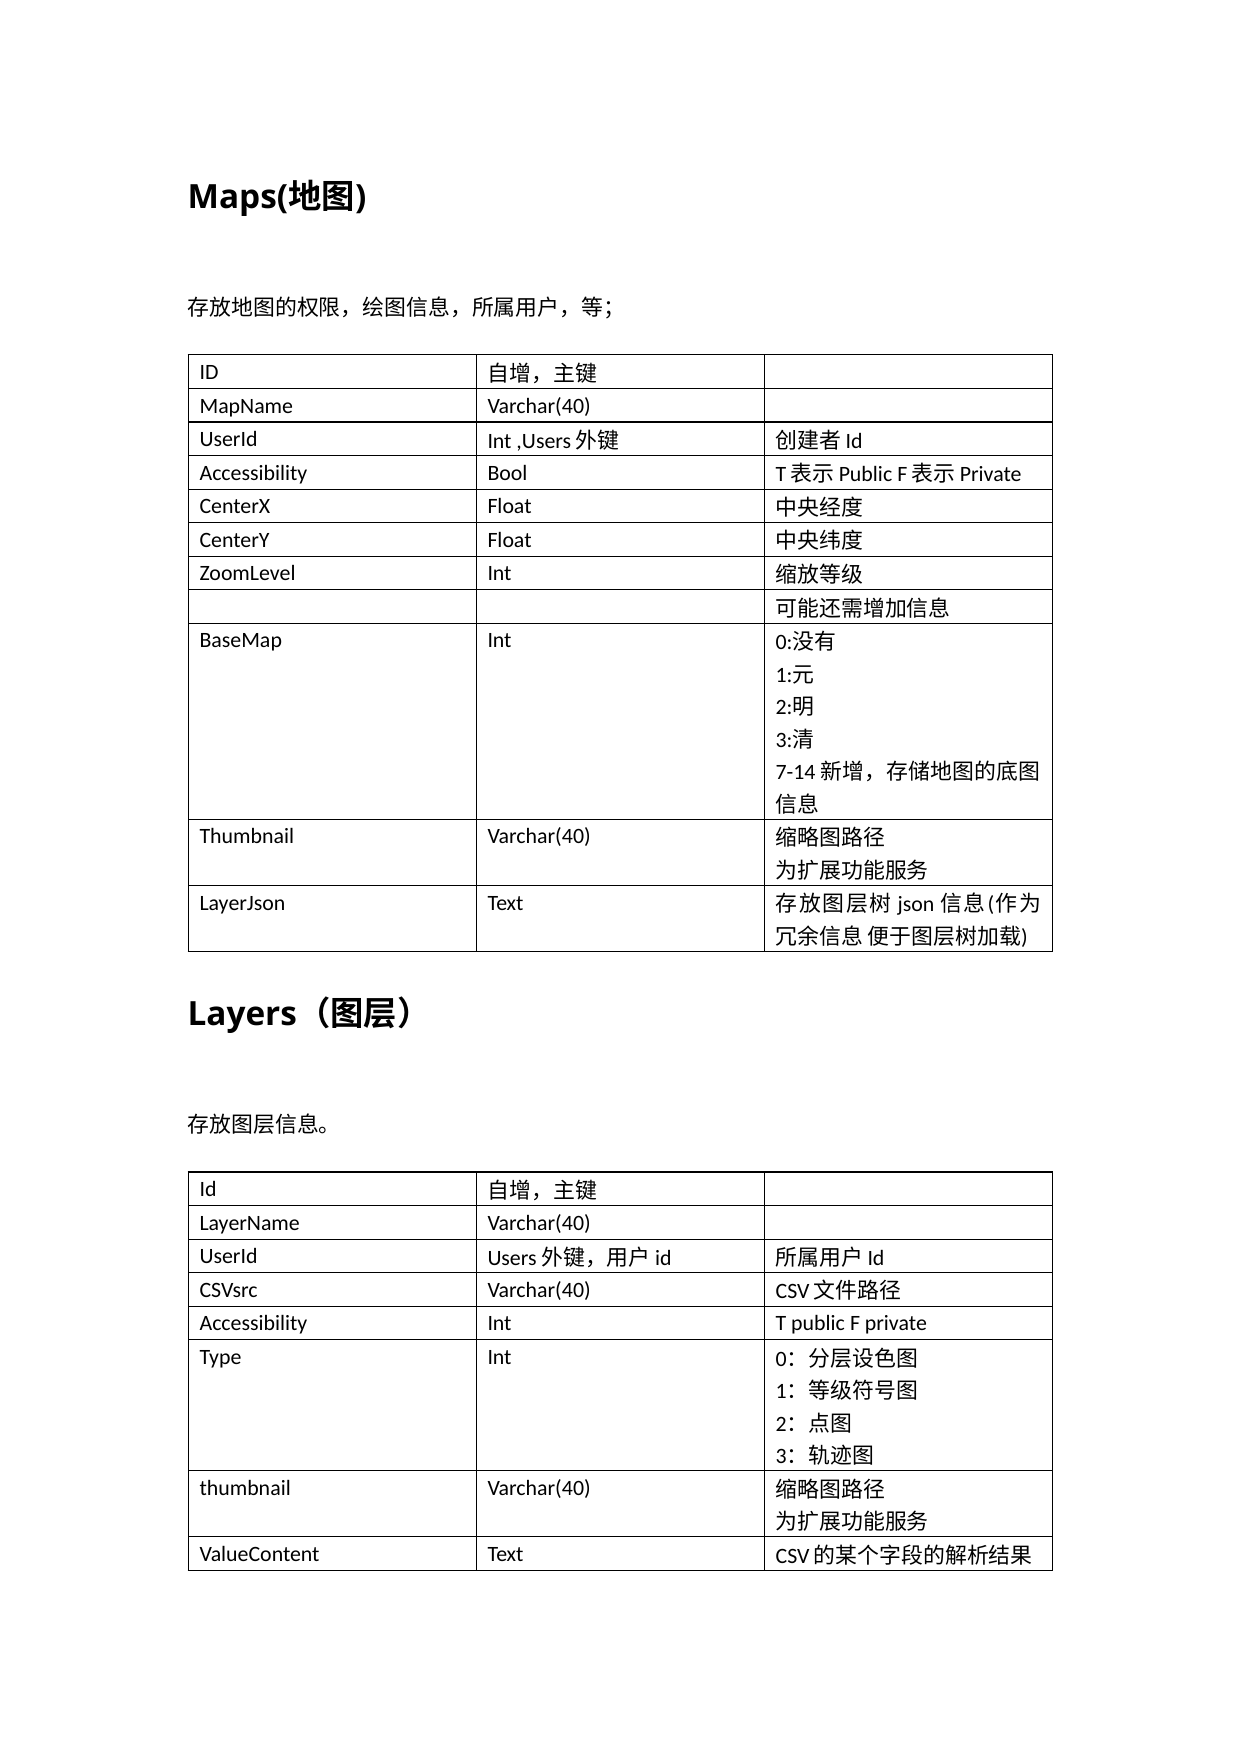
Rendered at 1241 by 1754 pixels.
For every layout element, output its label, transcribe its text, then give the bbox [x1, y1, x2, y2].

table_cell 缩略图路径 为扩展功能服务 [765, 820, 1052, 885]
table_cell CSV文件路径 [765, 1273, 1052, 1306]
table_cell Varchar(40) [477, 1471, 764, 1536]
table_cell Varchar(40) [477, 389, 764, 421]
table_cell 所属用户Id [765, 1240, 1052, 1272]
table_cell Accessibility [189, 1307, 476, 1339]
table_cell Thumbnail [189, 820, 476, 885]
table_cell Text [477, 886, 764, 951]
table_header [765, 1173, 1052, 1205]
table_cell Varchar(40) [477, 820, 764, 885]
table_cell 创建者Id [765, 423, 1052, 455]
table_cell LayerName [189, 1206, 476, 1238]
table_cell Float [477, 490, 764, 522]
table_cell [765, 1206, 1052, 1238]
table_cell LayerJson [189, 886, 476, 951]
table_cell 存放图层树json信息(作为冗余信息 便于图层树加载) [765, 886, 1052, 951]
table_cell Float [477, 523, 764, 556]
table_header ID [189, 355, 476, 388]
table_cell 0:没有 1:元 2:明 3:清 7-14新增，存储地图的底图信息 [765, 624, 1052, 819]
table_cell [765, 389, 1052, 421]
table_cell 中央经度 [765, 490, 1052, 522]
table_cell Int [477, 624, 764, 819]
table_cell CenterX [189, 490, 476, 522]
table_cell Varchar(40) [477, 1206, 764, 1238]
table_cell Text [477, 1537, 764, 1570]
table_cell CenterY [189, 523, 476, 556]
table_cell CSV的某个字段的解析结果 [765, 1537, 1052, 1570]
table_cell CSVsrc [189, 1273, 476, 1306]
table_header Id [189, 1173, 476, 1205]
table_cell ZoomLevel [189, 557, 476, 589]
table_cell UserId [189, 1240, 476, 1272]
table_cell 可能还需增加信息 [765, 590, 1052, 623]
table_cell BaseMap [189, 624, 476, 819]
table_cell Varchar(40) [477, 1273, 764, 1306]
table_header 自增，主键 [477, 355, 764, 388]
table_cell Int ,Users外键 [477, 423, 764, 455]
table_cell 缩略图路径 为扩展功能服务 [765, 1471, 1052, 1536]
table_header [765, 355, 1052, 388]
text 存放地图的权限，绘图信息，所属用户，等； [187, 289, 1053, 322]
table_cell Int [477, 1340, 764, 1470]
table_cell Accessibility [189, 456, 476, 488]
table_cell thumbnail [189, 1471, 476, 1536]
table_cell Int [477, 1307, 764, 1339]
subtitle Maps(地图) [187, 162, 1053, 227]
text 存放图层信息。 [187, 1106, 1053, 1139]
table_cell [477, 590, 764, 623]
table_cell Bool [477, 456, 764, 488]
table_cell T表示Public F表示Private [765, 456, 1052, 488]
table_cell T public F private [765, 1307, 1052, 1339]
table_cell Type [189, 1340, 476, 1470]
table_cell Int [477, 557, 764, 589]
table_cell Users外键，用户id [477, 1240, 764, 1272]
table_cell UserId [189, 423, 476, 455]
table_cell ValueContent [189, 1537, 476, 1570]
table_cell 0：分层设色图 1：等级符号图 2：点图 3：轨迹图 [765, 1340, 1052, 1470]
subtitle Layers（图层） [187, 979, 1053, 1044]
table_cell [189, 590, 476, 623]
table_header 自增，主键 [477, 1173, 764, 1205]
table_cell MapName [189, 389, 476, 421]
table_cell 缩放等级 [765, 557, 1052, 589]
table_cell 中央纬度 [765, 523, 1052, 556]
